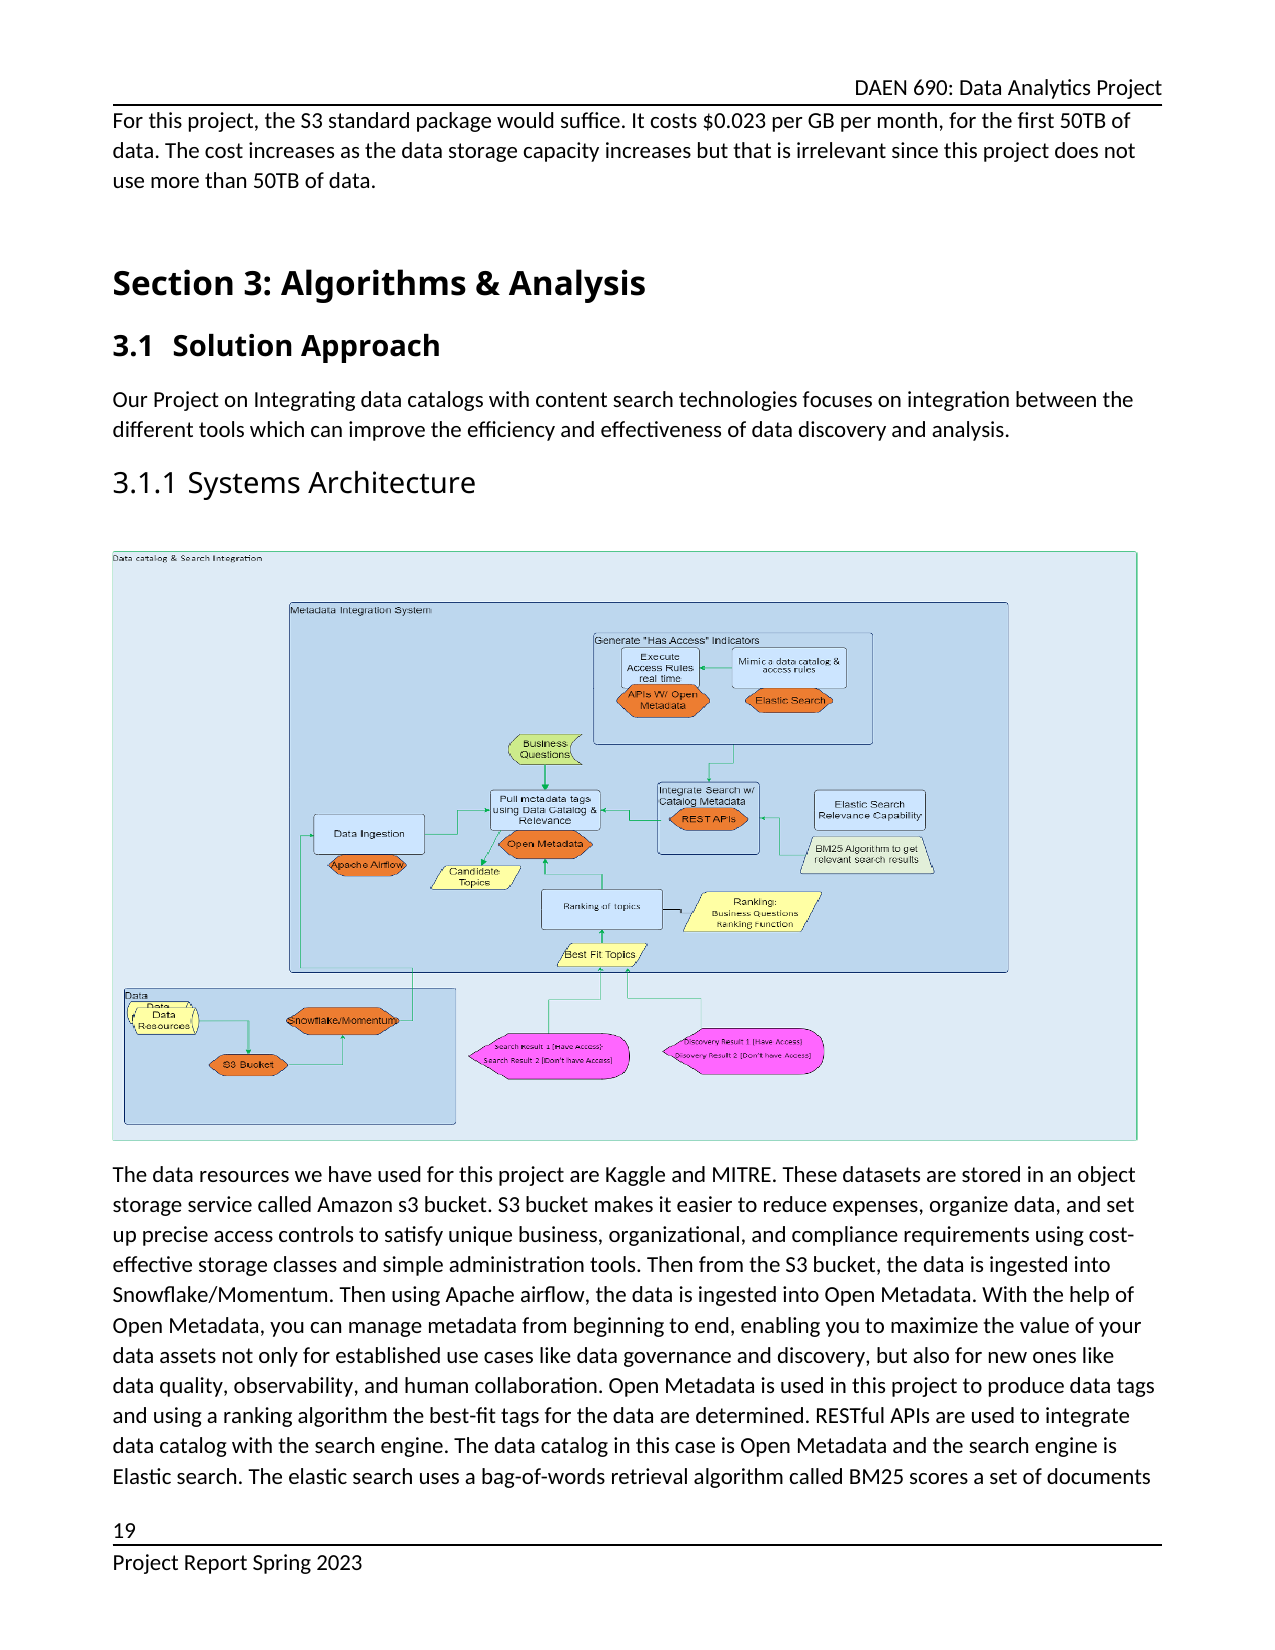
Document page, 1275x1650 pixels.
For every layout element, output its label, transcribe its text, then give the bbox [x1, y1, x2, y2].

text Our Project on Integrating data catalogs with content search technologies focuses on integration between the different tools which can improve the efficiency and effectiveness of data discovery and analysis. [112, 385, 1162, 443]
picture [112, 551, 1138, 1141]
subtitle Algorithms & Analysis [112, 260, 1162, 305]
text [112, 1160, 1162, 1490]
subtitle Solution Approach [112, 326, 1162, 365]
subtitle Systems Architecture [112, 462, 1162, 502]
text For this project, the S3 standard package would suffice. It costs $0.023 per GB per month, for the first 50TB of data. The cost increases as the data storage capacity increases but that is irrelevant since this project does not use more than 50TB of data. [112, 106, 1162, 194]
